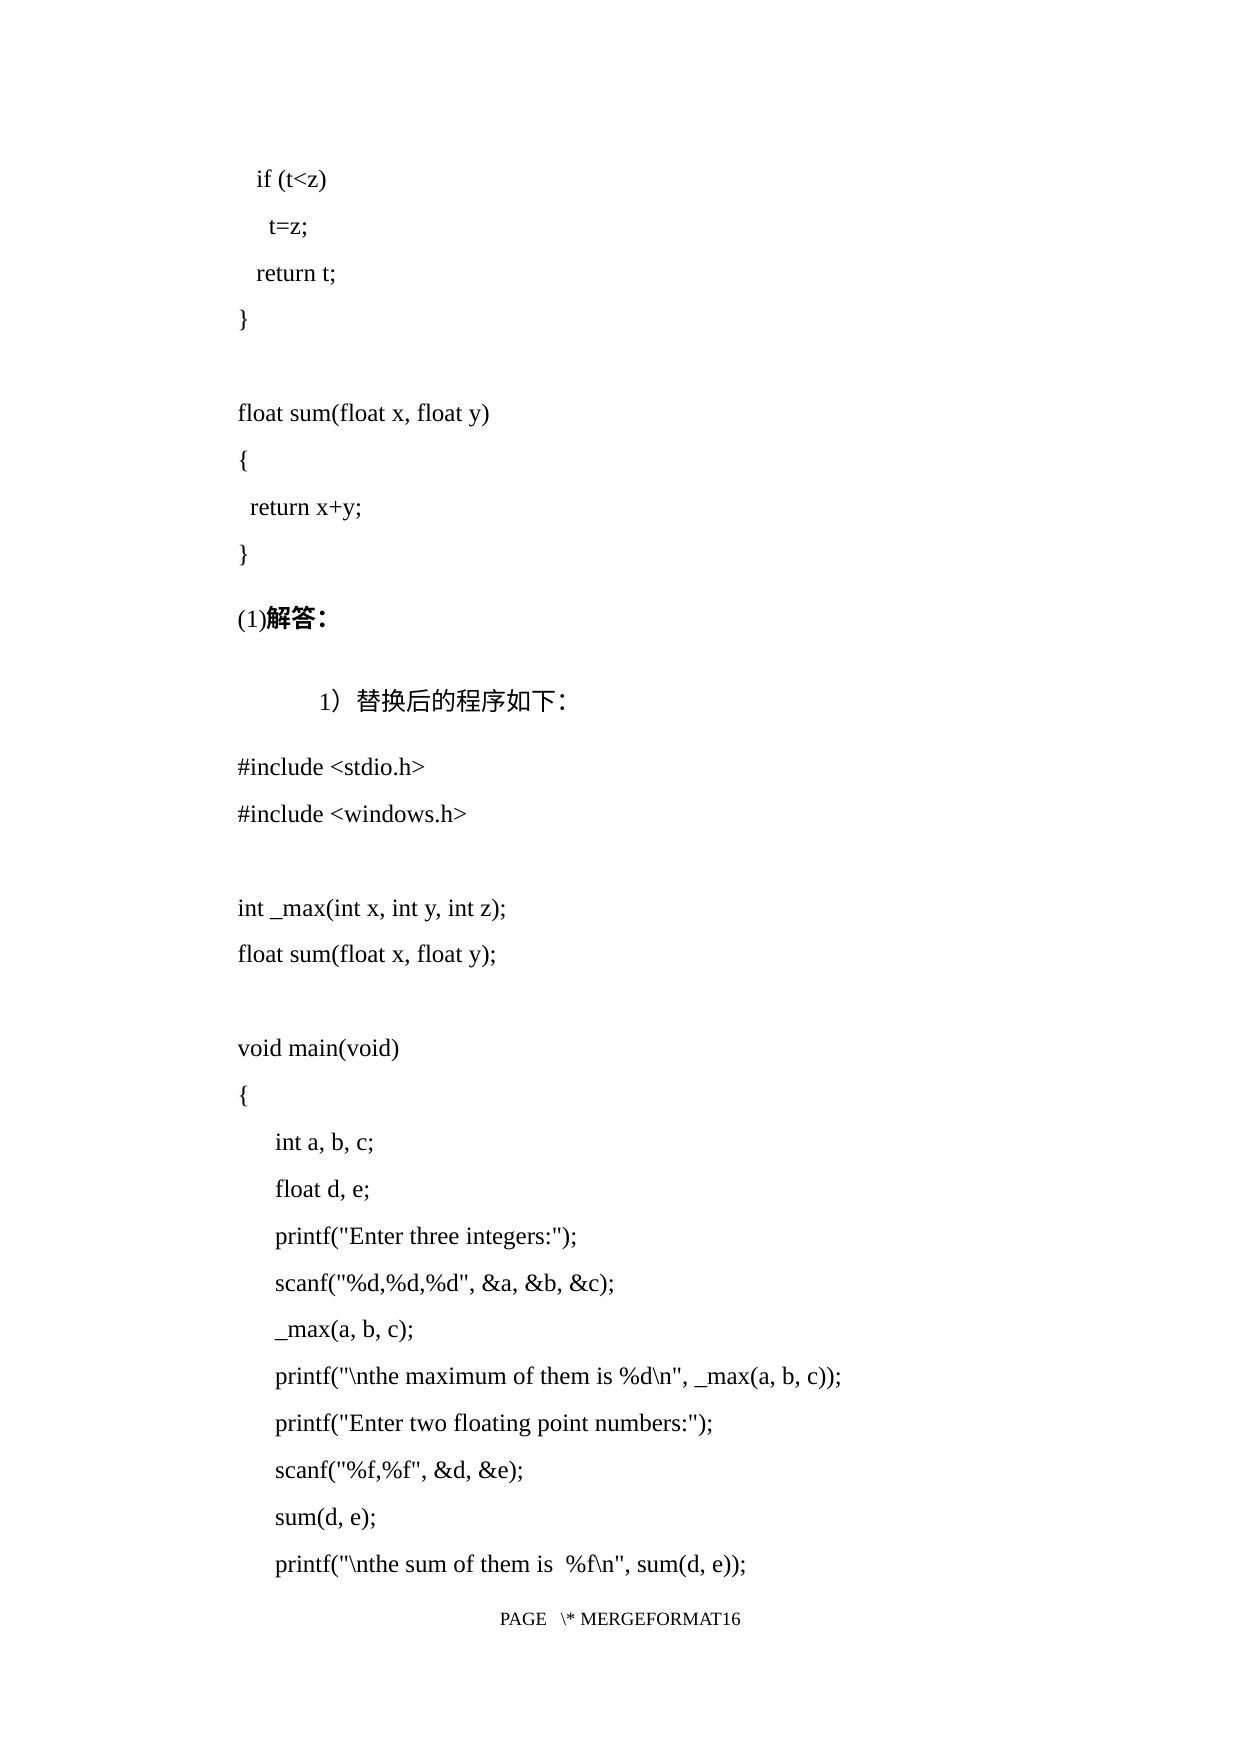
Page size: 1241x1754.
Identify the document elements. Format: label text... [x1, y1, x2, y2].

text return x+y; [187, 490, 1053, 523]
text float sum(float x, float y); [187, 938, 1053, 970]
text float sum(float x, float y) [187, 396, 1053, 429]
text sum(d, e); [187, 1500, 1053, 1533]
text printf("\nthe sum of them is %f\n", sum(d, e)); [187, 1547, 1053, 1579]
text if (t<z) [187, 162, 1053, 194]
text { [187, 1078, 1053, 1111]
text scanf("%d,%d,%d", &a, &b, &c); [187, 1266, 1053, 1298]
text void main(void) [187, 1031, 1053, 1064]
text return t; [187, 256, 1053, 288]
text printf("Enter two floating point numbers:"); [187, 1406, 1053, 1439]
text _max(a, b, c); [187, 1313, 1053, 1345]
text (1)解答： [187, 584, 1053, 649]
text #include <windows.h> [187, 797, 1053, 829]
text } [187, 537, 1053, 569]
text printf("Enter three integers:"); [187, 1219, 1053, 1251]
text int _max(int x, int y, int z); [187, 891, 1053, 923]
text scanf("%f,%f", &d, &e); [187, 1453, 1053, 1486]
text } [187, 303, 1053, 335]
text t=z; [187, 209, 1053, 241]
text #include <stdio.h> [187, 750, 1053, 783]
text float d, e; [187, 1172, 1053, 1204]
text 1）替换后的程序如下： [187, 667, 1053, 732]
text { [187, 443, 1053, 476]
text printf("\nthe maximum of them is %d\n", _max(a, b, c)); [187, 1359, 1053, 1392]
text int a, b, c; [187, 1125, 1053, 1158]
